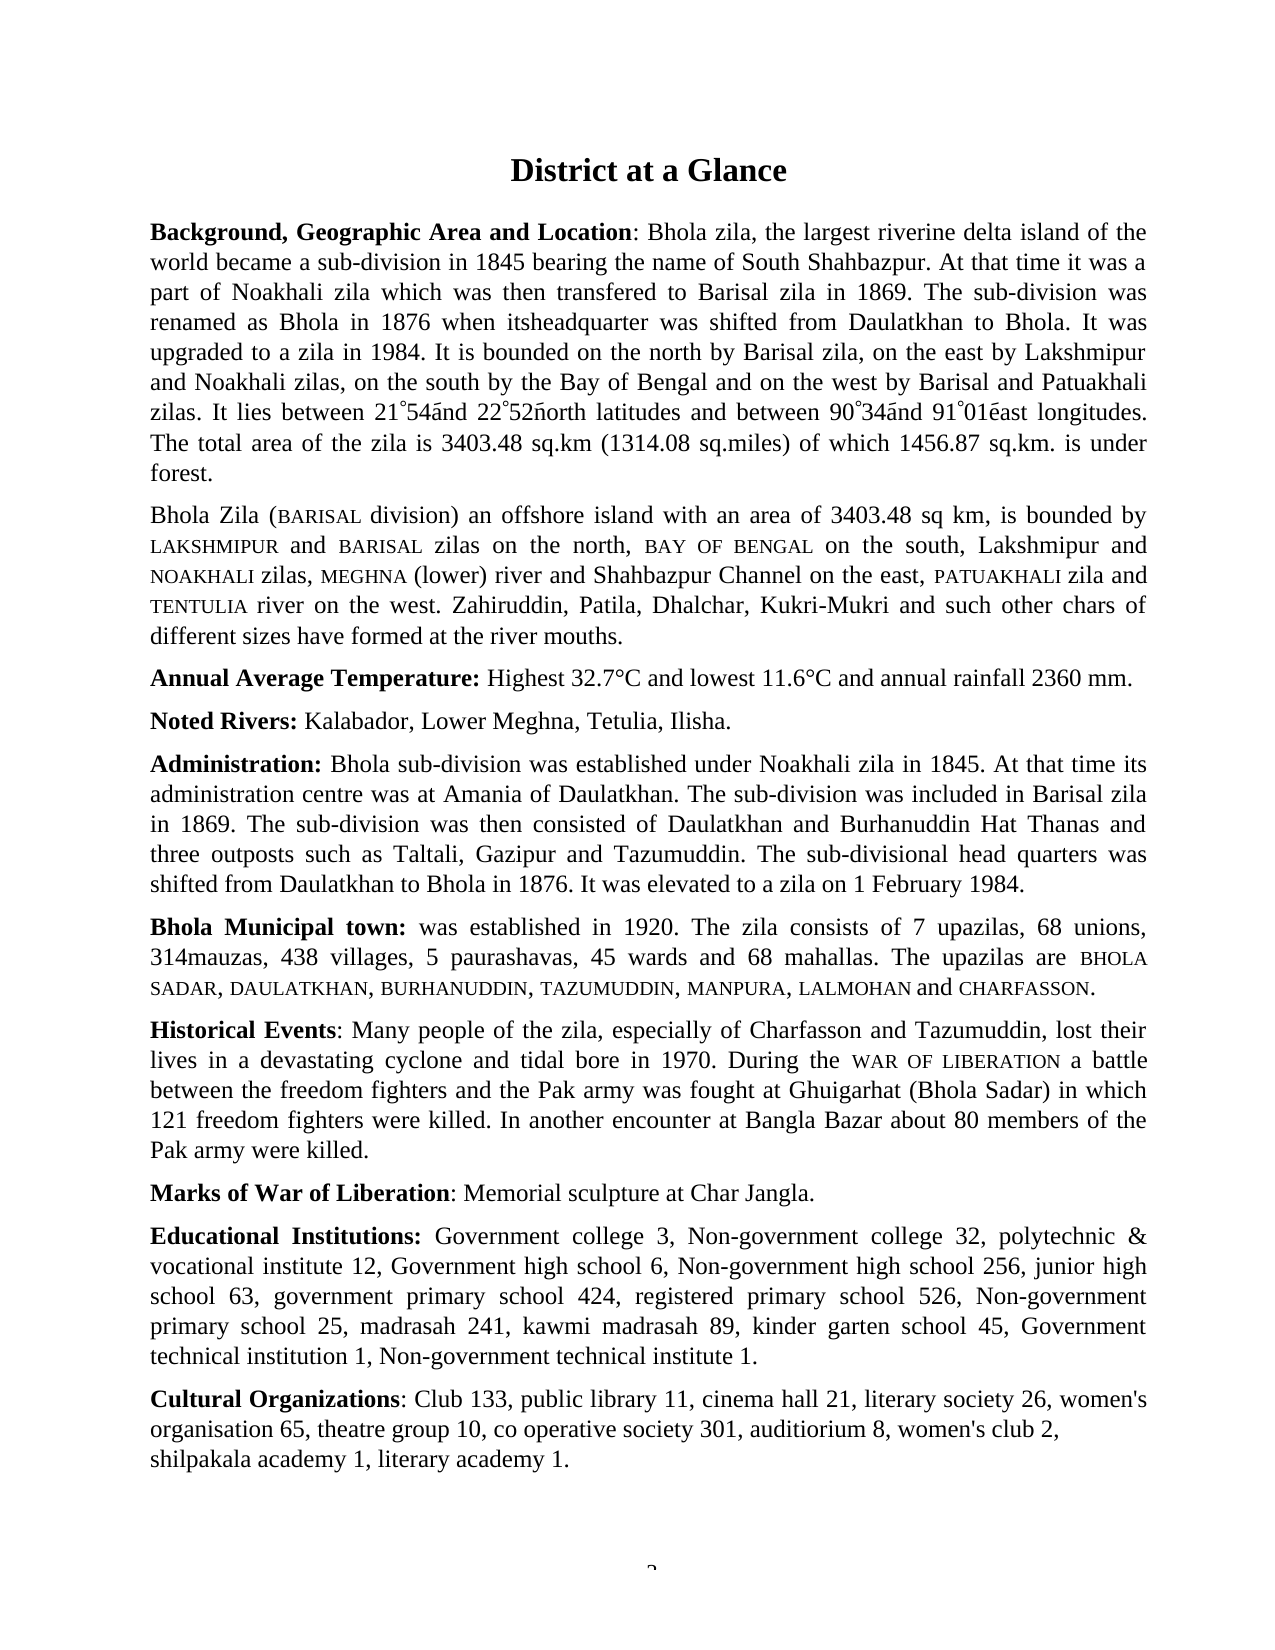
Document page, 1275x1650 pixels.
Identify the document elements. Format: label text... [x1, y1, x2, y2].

text Annual Average Temperature: Highest 32.7°C and lowest 11.6°C and annual rainfall 2360 mm. [150, 663, 1171, 692]
text Marks of War of Liberation: Memorial sculpture at Char Jangla. [150, 1178, 1171, 1207]
text shilpakala academy 1, literary academy 1. [150, 1444, 1171, 1473]
text Background, Geographic Area and Location: Bhola zila, the largest riverine delta island of the world became a sub-division in 1845 bearing the name of South Shahbazpur. At that time it was a part of Noakhali zila which was then transfered to Barisal zila in 1869. The sub-division was renamed as Bhola in 1876 when itsheadquarter was shifted from Daulatkhan to Bhola. It was upgraded to a zila in 1984. It is bounded on the north by Barisal zila, on the east by Lakshmipur and Noakhali zilas, on the south by the Bay of Bengal and on the west by Barisal and Patuakhali zilas. It lies between 2154َand 2252َnorth latitudes and between 9034َand 9101َeast longitudes. The total area of the zila is 3403.48 sq.km (1314.08 sq.miles) of which 1456.87 sq.km. is under forest. [150, 217, 1148, 486]
subtitle Historical Events: Many people of the zila, especially of Charfasson and Tazumuddin, lost their lives in a devastating cyclone and tidal bore in 1970. During the WAR OF LIBERATION a battle between the freedom fighters and the Pak army was fought at Ghuigarhat (Bhola Sadar) in which 121 freedom fighters were killed. In another encounter at Bangla Bazar about 80 members of the Pak army were killed. [150, 1015, 1148, 1164]
text Bhola Zila (BARISAL division) an offshore island with an area of 3403.48 sq km, is bounded by LAKSHMIPUR and BARISAL zilas on the north, BAY OF BENGAL on the south, Lakshmipur and NOAKHALI zilas, MEGHNA (lower) river and Shahbazpur Channel on the east, PATUAKHALI zila and TENTULIA river on the west. Zahiruddin, Patila, Dhalchar, Kukri-Mukri and such other chars of different sizes have formed at the river mouths. [150, 500, 1148, 649]
text Noted Rivers: Kalabador, Lower Meghna, Tetulia, Ilisha. [150, 706, 1171, 735]
text Cultural Organizations: Club 133, public library 11, cinema hall 21, literary society 26, women's organisation 65, theatre group 10, co operative society 301, auditiorium 8, women's club 2, [150, 1384, 1148, 1443]
text District at a Glance [127, 150, 1171, 188]
subtitle Educational Institutions: Government college 3, Non-government college 32, polytechnic & vocational institute 12, Government high school 6, Non-government high school 256, junior high school 63, government primary school 424, registered primary school 526, Non-government primary school 25, madrasah 241, kawmi madrasah 89, kinder garten school 45, Government technical institution 1, Non-government technical institute 1. [150, 1221, 1148, 1370]
text Bhola Municipal town: was established in 1920. The zila consists of 7 upazilas, 68 unions, 314mauzas, 438 villages, 5 paurashavas, 45 wards and 68 mahallas. The upazilas are BHOLA SADAR, DAULATKHAN, BURHANUDDIN, TAZUMUDDIN, MANPURA, LALMOHAN and CHARFASSON. [150, 912, 1148, 1001]
text Administration: Bhola sub-division was established under Noakhali zila in 1845. At that time its administration centre was at Amania of Daulatkhan. The sub-division was included in Barisal zila in 1869. The sub-division was then consisted of Daulatkhan and Burhanuddin Hat Thanas and three outposts such as Taltali, Gazipur and Tazumuddin. The sub-divisional head quarters was shifted from Daulatkhan to Bhola in 1876. It was elevated to a zila on 1 February 1984. [150, 749, 1148, 898]
